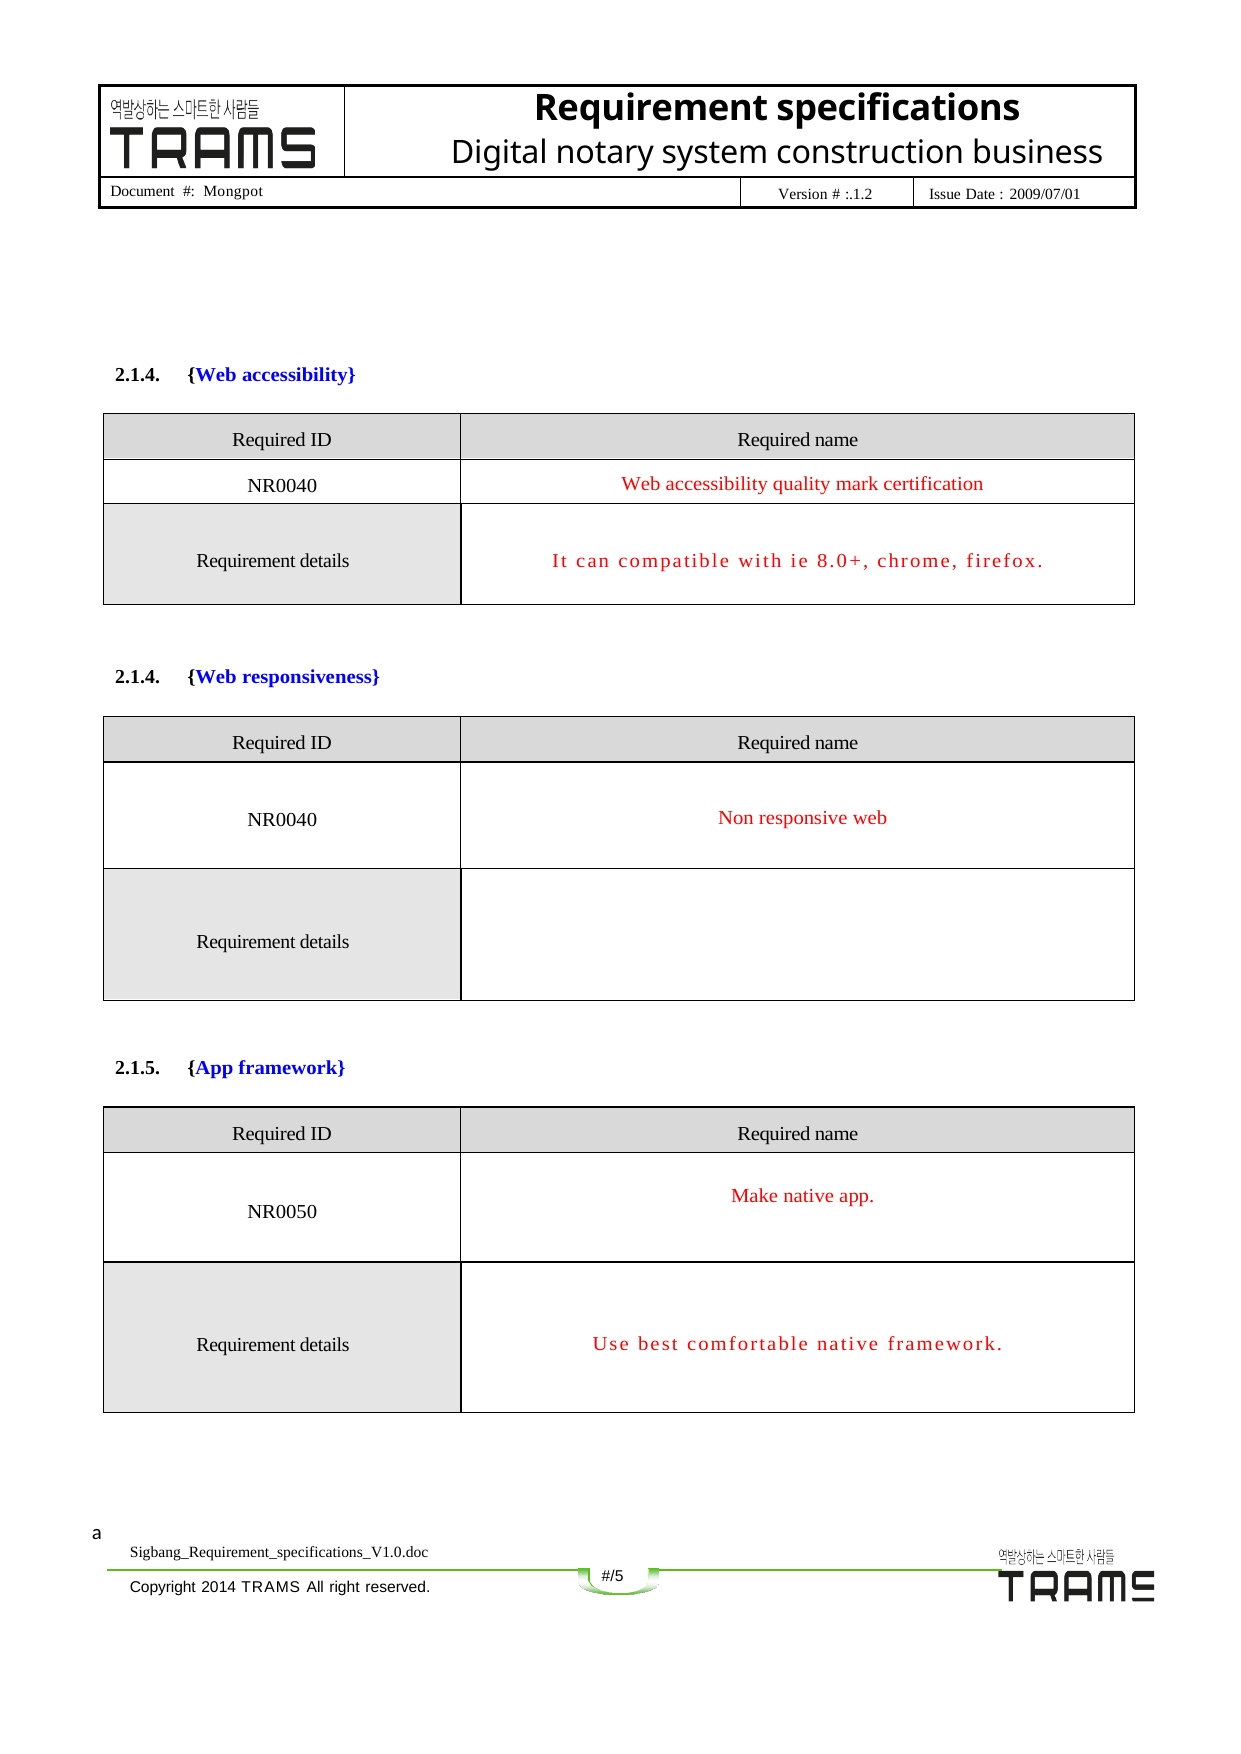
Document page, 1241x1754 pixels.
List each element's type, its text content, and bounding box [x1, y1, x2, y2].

table_header Required ID [104, 717, 460, 761]
table_cell NR0040 [104, 460, 460, 502]
table_cell NR0040 [104, 763, 460, 868]
picture [998, 1548, 1155, 1602]
table_cell Make native app. [461, 1153, 1134, 1261]
table_cell Web accessibility quality mark certification [461, 460, 1134, 502]
table_header Required name [461, 1108, 1134, 1152]
table_cell [462, 869, 1134, 999]
subtitle 2.1.4. {Web responsiveness} [115, 665, 1151, 688]
table_header Required name [461, 717, 1134, 761]
picture [578, 1568, 659, 1595]
table_header Required name [461, 414, 1134, 458]
table_cell Requirement details [104, 504, 460, 604]
picture [110, 98, 315, 169]
table_cell It can compatible with ie 8.0+, chrome, firefox. [462, 504, 1134, 604]
subtitle 2.1.5. {App framework} [115, 1056, 1151, 1079]
table_header Required ID [104, 1108, 460, 1152]
table_cell Requirement details [104, 1263, 460, 1412]
table_cell Use best comfortable native framework. [462, 1263, 1134, 1412]
table_cell NR0050 [104, 1153, 460, 1261]
table_header Required ID [104, 414, 460, 458]
table_cell Requirement details [104, 869, 460, 999]
table_cell Non responsive web [461, 763, 1134, 868]
subtitle 2.1.4. {Web accessibility} [115, 362, 1151, 385]
